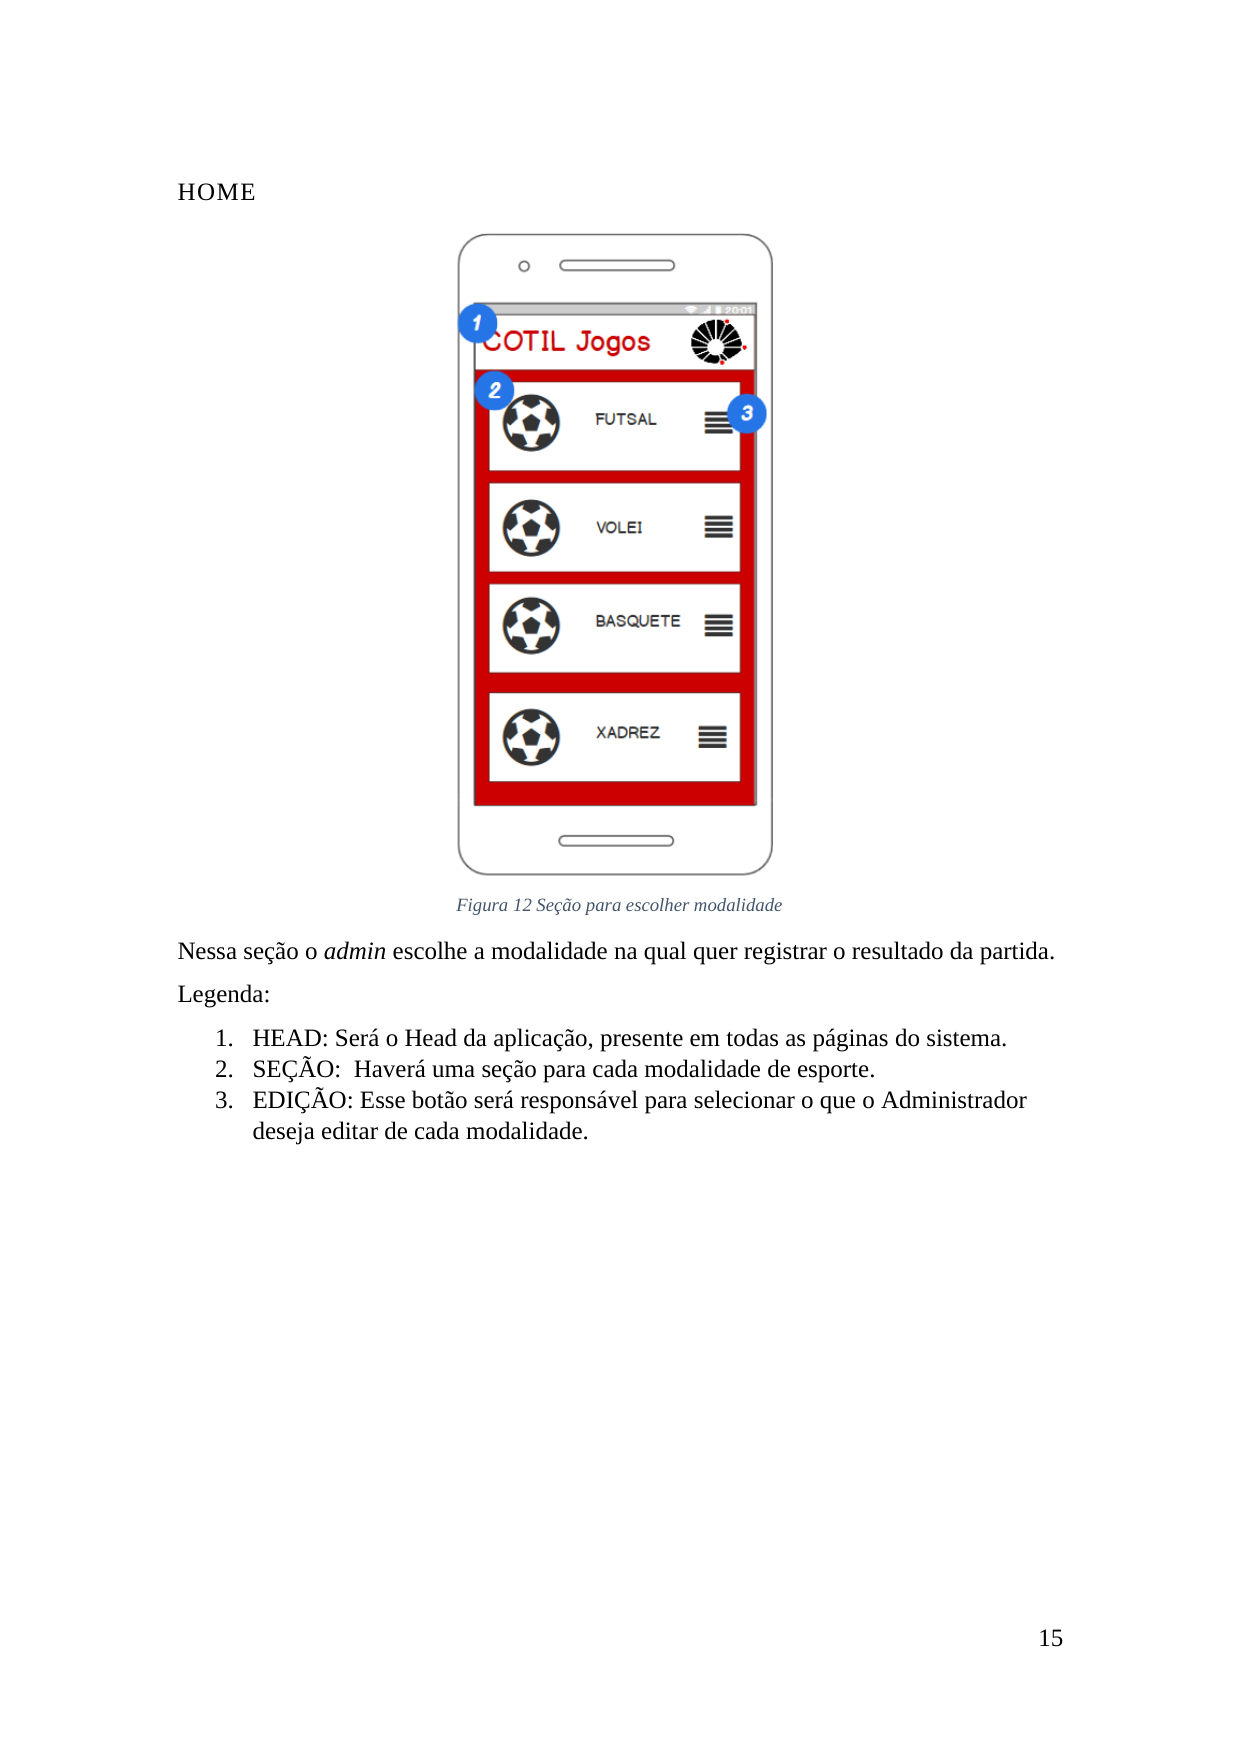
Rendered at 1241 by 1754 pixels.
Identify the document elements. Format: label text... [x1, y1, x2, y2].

picture [452, 220, 788, 880]
list SEÇÃO: Haverá uma seção para cada modalidade de esporte. [215, 1054, 1063, 1082]
text Nessa seção o admin escolhe a modalidade na qual quer registrar o resultado da partida. [177, 936, 1063, 965]
subtitle HOME [177, 177, 1063, 206]
list EDIÇÃO: Esse botão será responsável para selecionar o que o Administrador deseja editar de cada modalidade. [215, 1085, 1063, 1144]
list HEAD: Será o Head da aplicação, presente em todas as páginas do sistema. [215, 1023, 1063, 1051]
text Legenda: [177, 979, 1063, 1008]
